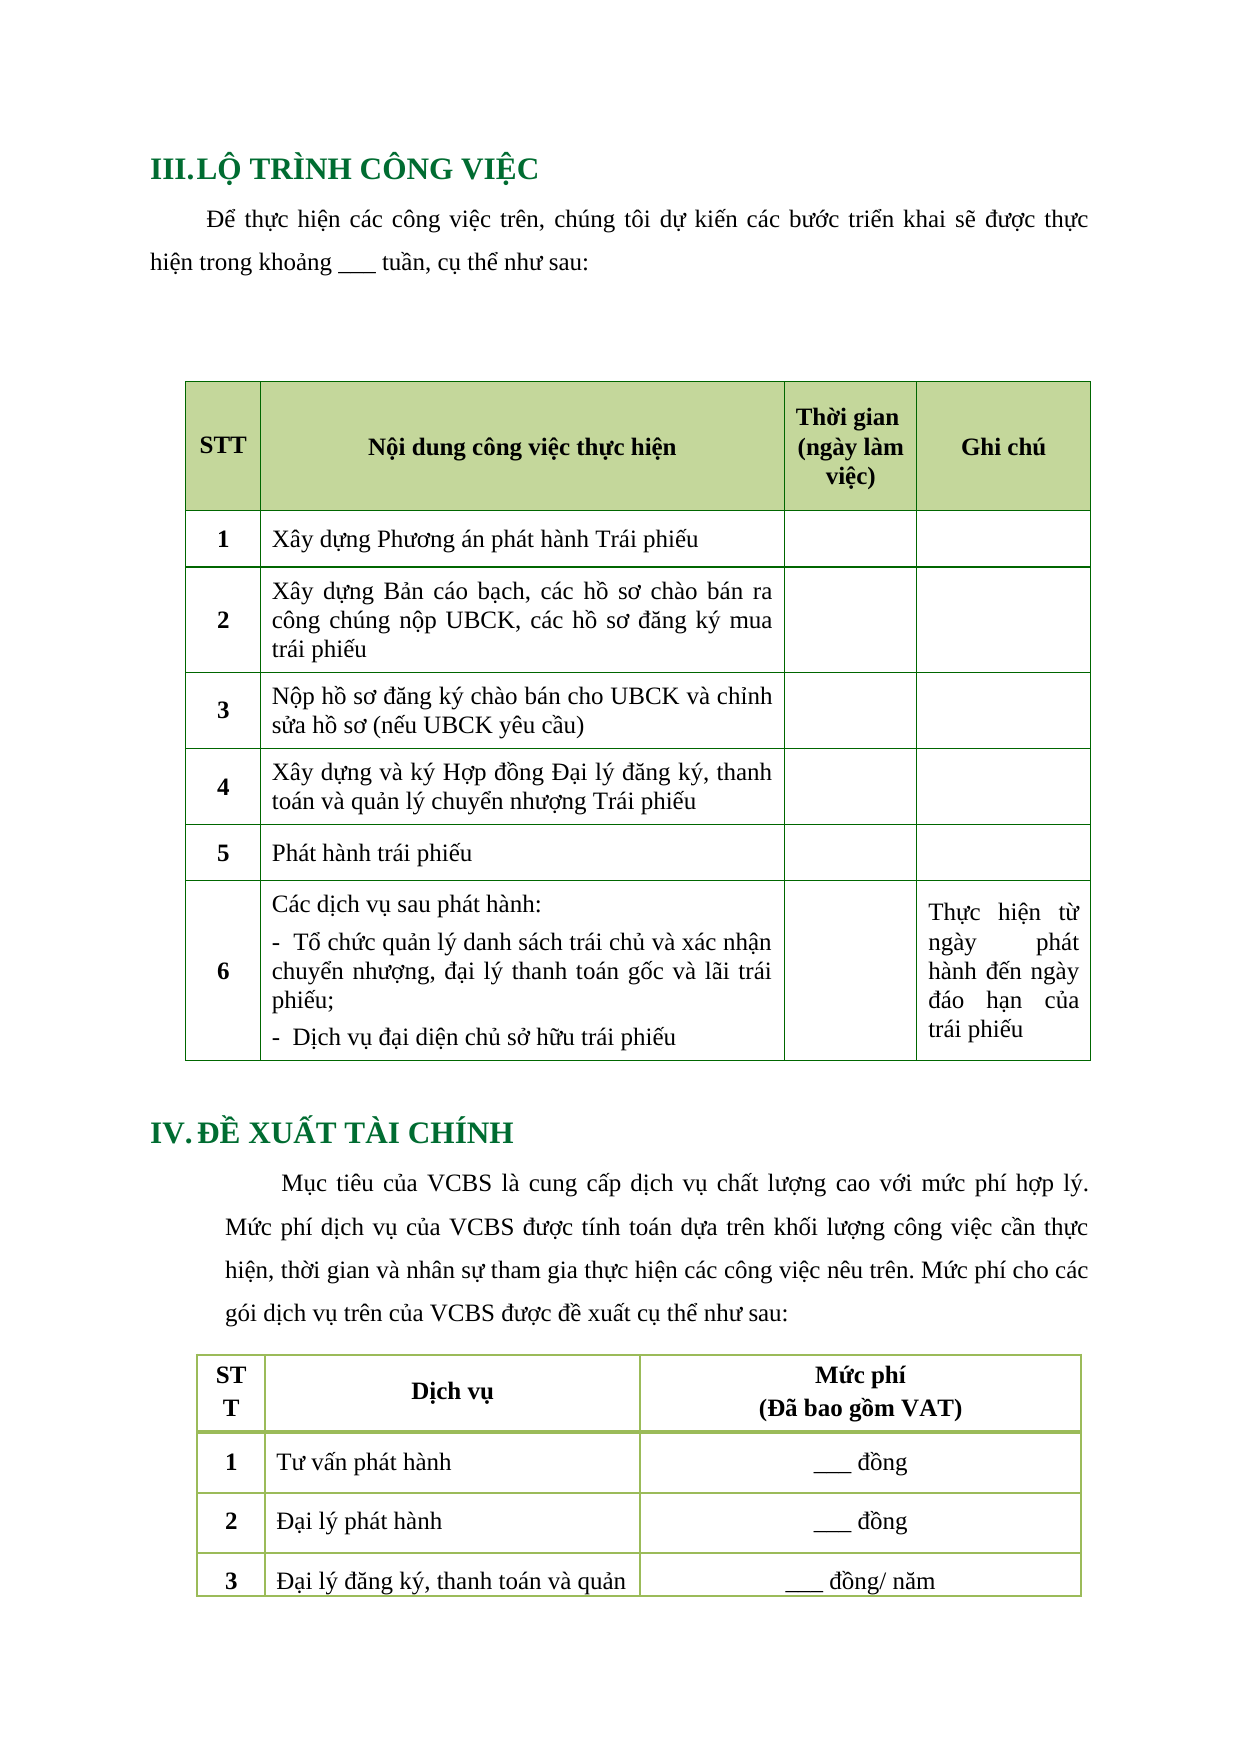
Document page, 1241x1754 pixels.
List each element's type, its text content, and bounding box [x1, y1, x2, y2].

table_cell ___ đồng [641, 1434, 1080, 1492]
table_cell [917, 673, 1090, 748]
table_cell 4 [186, 749, 260, 824]
table_header Ghi chú [917, 382, 1090, 510]
table_cell [917, 568, 1090, 672]
table_cell 1 [186, 511, 260, 566]
table_cell 3 [186, 673, 260, 748]
table_cell 6 [186, 881, 260, 1060]
table_cell Đại lý phát hành [266, 1494, 639, 1552]
table_header STT [198, 1356, 264, 1429]
table_cell [785, 825, 916, 880]
table_cell 2 [198, 1494, 264, 1552]
table_header Nội dung công việc thực hiện [261, 382, 784, 510]
table_cell [917, 825, 1090, 880]
table_cell Xây dựng Phương án phát hành Trái phiếu [261, 511, 784, 566]
text Để thực hiện các công việc trên, chúng tôi dự kiến các bước triển khai sẽ được thực hiện trong khoảng ___ tuần, cụ thể như sau: [150, 204, 1090, 276]
table_header STT [186, 382, 260, 510]
table_cell Xây dựng và ký Hợp đồng Đại lý đăng ký, thanh toán và quản lý chuyển nhượng Trái phiếu [261, 749, 784, 824]
text Mục tiêu của VCBS là cung cấp dịch vụ chất lượng cao với mức phí hợp lý. Mức phí dịch vụ của VCBS được tính toán dựa trên khối lượng công việc cần thực hiện, thời gian và nhân sự tham gia thực hiện các công việc nêu trên. Mức phí cho các gói dịch vụ trên của VCBS được đề xuất cụ thể như sau: [225, 1168, 1090, 1327]
table_cell [917, 749, 1090, 824]
table_cell 1 [198, 1434, 264, 1492]
list LỘ TRÌNH CÔNG VIỆC [150, 150, 1090, 186]
table_cell [917, 511, 1090, 566]
table_cell Phát hành trái phiếu [261, 825, 784, 880]
table_cell 3 [198, 1554, 264, 1595]
table_cell Thực hiện từ ngày phát hành đến ngày đáo hạn của trái phiếu [917, 881, 1090, 1060]
table_cell Tư vấn phát hành [266, 1434, 639, 1492]
table_cell [785, 673, 916, 748]
table_cell [785, 568, 916, 672]
table_cell [785, 749, 916, 824]
table_cell ___ đồng/ năm [641, 1554, 1080, 1595]
table_cell 5 [186, 825, 260, 880]
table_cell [266, 1554, 639, 1595]
table_cell [785, 881, 916, 1060]
table_cell Xây dựng Bản cáo bạch, các hồ sơ chào bán ra công chúng nộp UBCK, các hồ sơ đăng ký mua trái phiếu [261, 568, 784, 672]
table_cell Nộp hồ sơ đăng ký chào bán cho UBCK và chỉnh sửa hồ sơ (nếu UBCK yêu cầu) [261, 673, 784, 748]
table_cell 2 [186, 568, 260, 672]
table_header Dịch vụ [266, 1356, 639, 1429]
table_header Mức phí (Đã bao gồm VAT) [641, 1356, 1080, 1429]
list ĐỀ XUẤT TÀI CHÍNH [150, 1115, 1090, 1151]
table_cell Các dịch vụ sau phát hành: - Tổ chức quản lý danh sách trái chủ và xác nhận chuyển nhượng, đại lý thanh toán gốc và lãi trái phiếu; - Dịch vụ đại diện chủ sở hữu trái phiếu [261, 881, 784, 1060]
table_cell [785, 511, 916, 566]
table_cell ___ đồng [641, 1494, 1080, 1552]
table_header Thời gian (ngày làm việc) [785, 382, 916, 510]
